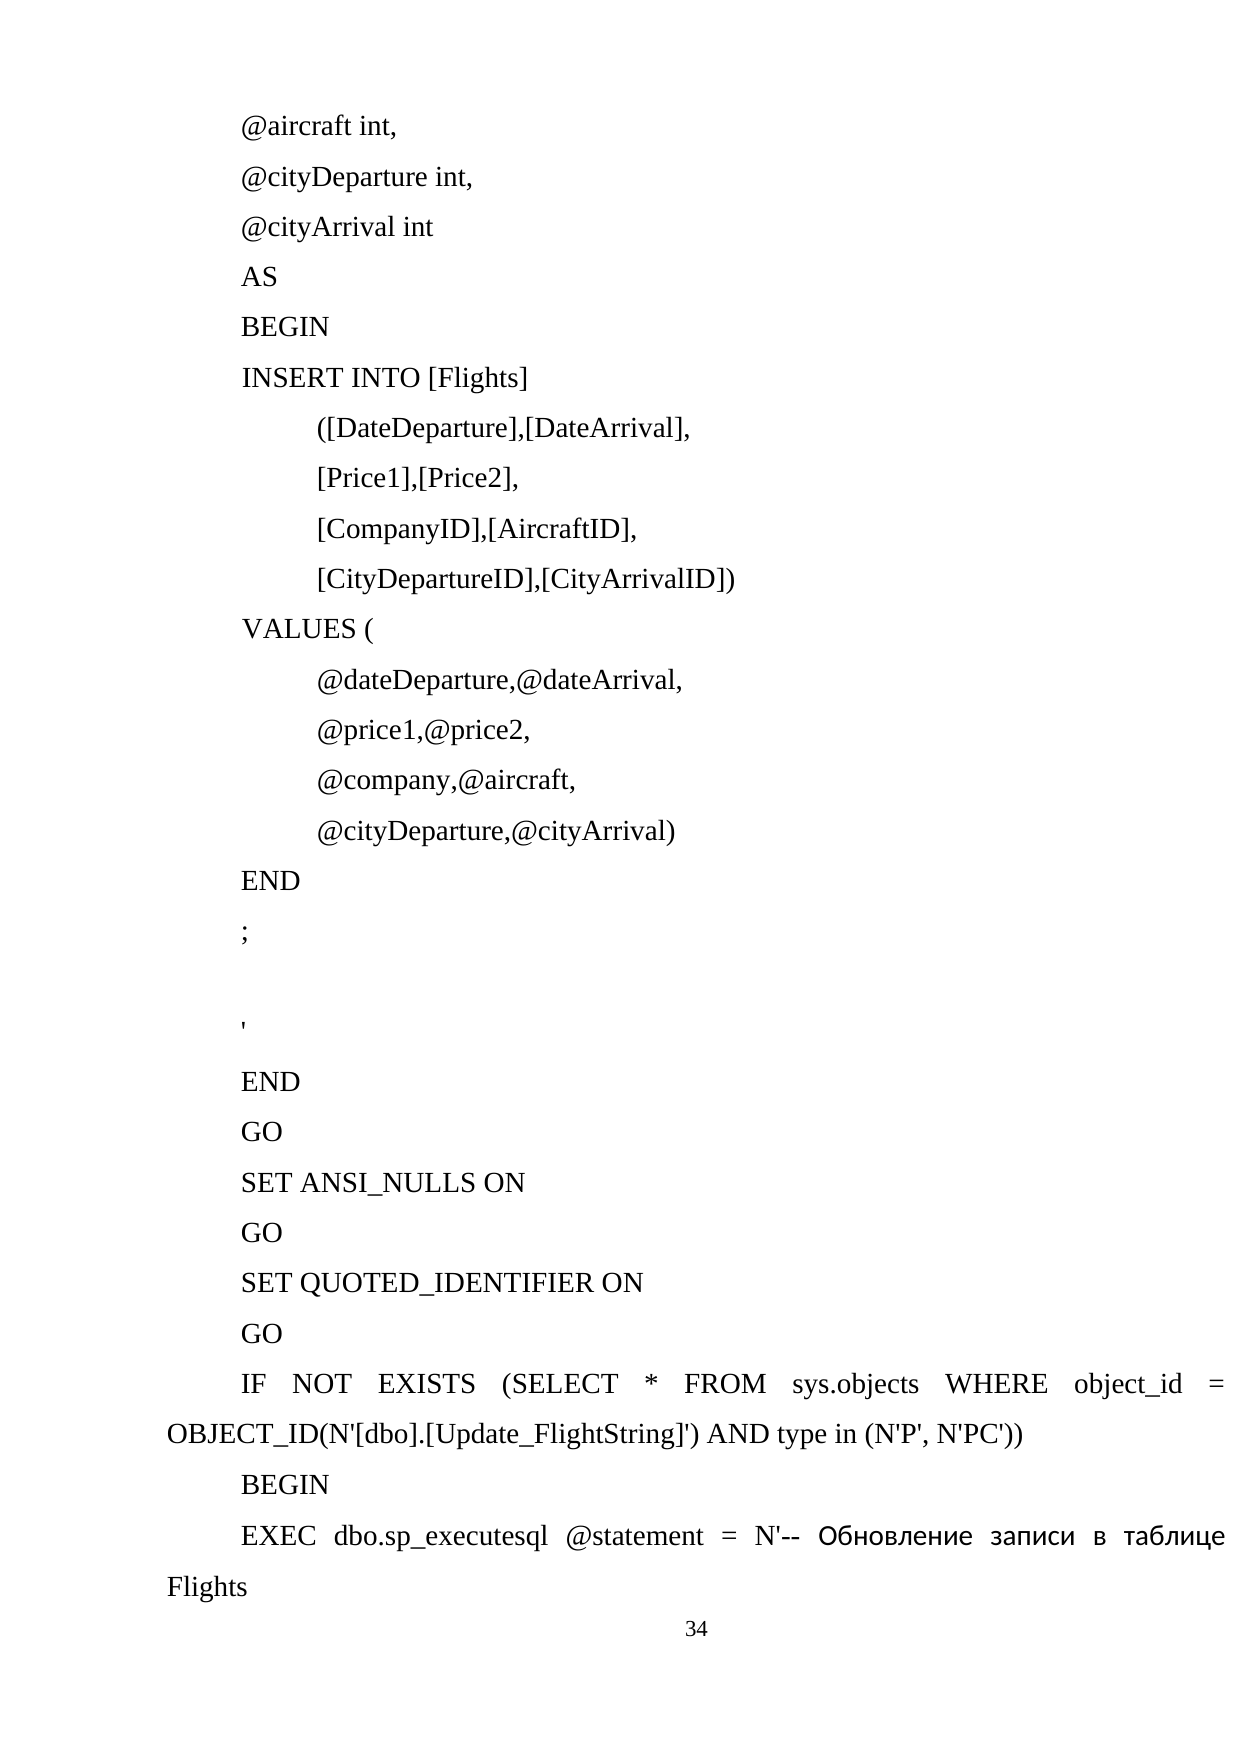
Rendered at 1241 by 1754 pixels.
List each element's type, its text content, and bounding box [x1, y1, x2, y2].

text ' [167, 1014, 1226, 1047]
text [CompanyID],[AircraftID], [167, 511, 1226, 544]
text GO [167, 1215, 1226, 1249]
text SET ANSI_NULLS ON [167, 1165, 1226, 1198]
text ([DateDeparture],[DateArrival], [167, 410, 1226, 444]
text [Price1],[Price2], [167, 461, 1226, 494]
text @cityArrival int [167, 209, 1226, 242]
text IF NOT EXISTS (SELECT * FROM sys.objects WHERE object_id = OBJECT_ID(N'[dbo].[Update_FlightString]') AND type in (N'P', N'PC')) [167, 1366, 1226, 1450]
text INSERT INTO [Flights] [167, 360, 1226, 393]
text SET QUOTED_IDENTIFIER ON [167, 1266, 1226, 1299]
text @cityDeparture,@cityArrival) [167, 813, 1226, 846]
text @aircraft int, [167, 108, 1226, 142]
text @cityDeparture int, [167, 159, 1226, 192]
text [CityDepartureID],[CityArrivalID]) [167, 561, 1226, 595]
text BEGIN [167, 1467, 1226, 1500]
text ; [167, 913, 1226, 947]
text BEGIN [167, 309, 1226, 343]
text @price1,@price2, [167, 712, 1226, 746]
text @company,@aircraft, [167, 762, 1226, 796]
text GO [167, 1316, 1226, 1349]
text VALUES ( [167, 611, 1226, 645]
text @dateDeparture,@dateArrival, [167, 662, 1226, 695]
text END [167, 863, 1226, 897]
text END [167, 1064, 1226, 1098]
text GO [167, 1114, 1226, 1148]
text EXEC dbo.sp_executesql @statement = N'-- Обновление записи в таблице Flights [167, 1517, 1226, 1603]
text AS [167, 259, 1226, 293]
